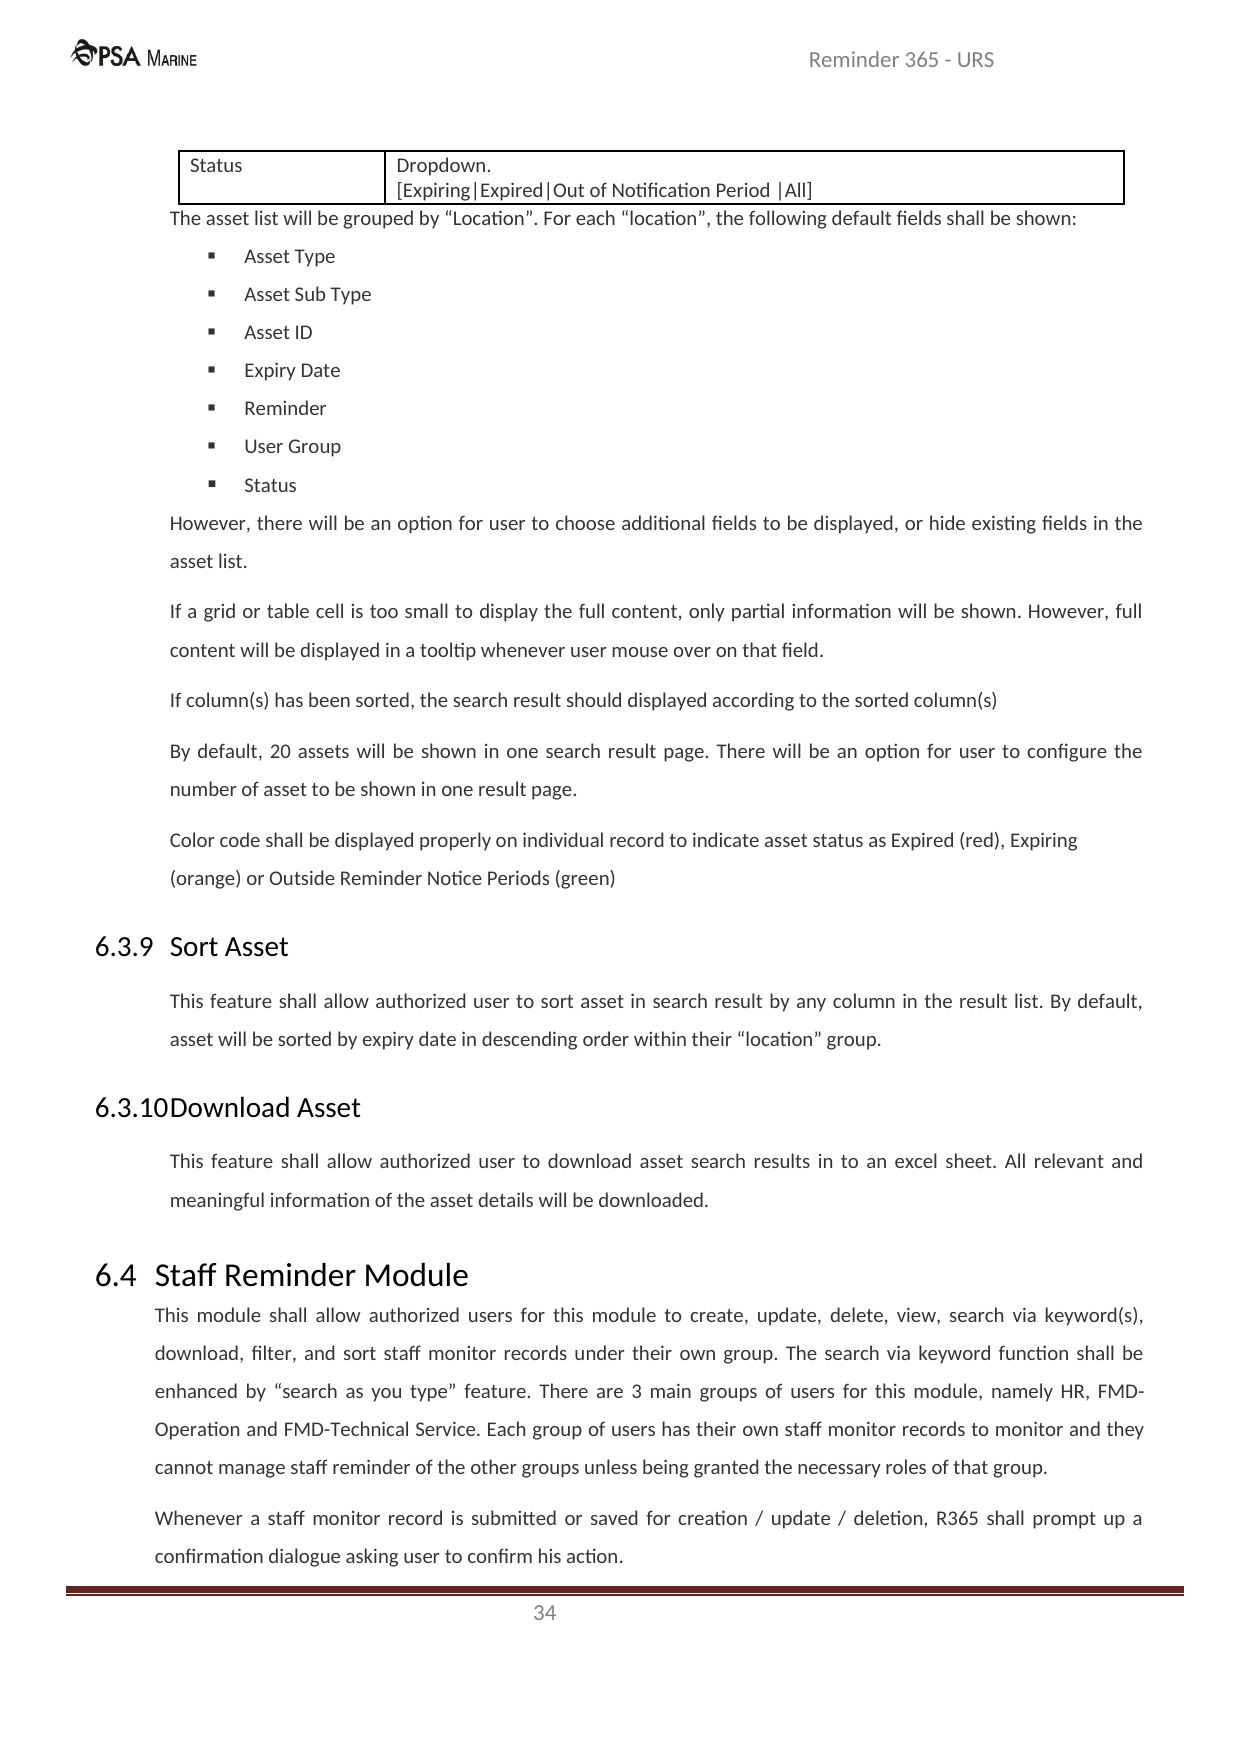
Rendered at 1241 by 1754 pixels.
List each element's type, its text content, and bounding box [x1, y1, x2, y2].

text If a grid or table cell is too small to display the full content, only partial information will be shown. However, full content will be displayed in a tooltip whenever user mouse over on that field. [169, 599, 1146, 662]
text This module shall allow authorized users for this module to create, update, delete, view, search via keyword(s), download, filter, and sort staff monitor records under their own group. The search via keyword function shall be enhanced by “search as you type” feature. There are 3 main groups of users for this module, namely HR, FMD-Operation and FMD-Technical Service. Each group of users has their own staff monitor records to monitor and they cannot manage staff reminder of the other groups unless being granted the necessary roles of that group. [154, 1302, 1146, 1480]
table_cell Dropdown. [Expiring|Expired|Out of Notification Period |All] [386, 152, 1123, 203]
list Asset Type [207, 243, 1146, 268]
list Status [207, 472, 1146, 497]
text This feature shall allow authorized user to sort asset in search result by any column in the result list. By default, asset will be sorted by expiry date in descending order within their “location” group. [169, 988, 1146, 1051]
list Asset Sub Type [207, 281, 1146, 307]
subtitle Sort Asset [94, 928, 1146, 964]
list Asset ID [207, 319, 1146, 345]
list Expiry Date [207, 357, 1146, 383]
table_cell Status [180, 152, 384, 203]
subtitle Staff Reminder Module [94, 1250, 1146, 1296]
subtitle Download Asset [94, 1089, 1146, 1125]
text By default, 20 assets will be shown in one search result page. There will be an option for user to configure the number of asset to be shown in one result page. [169, 738, 1146, 802]
text The asset list will be grouped by “Location”. For each “location”, the following default fields shall be shown: [169, 205, 1146, 230]
text If column(s) has been sorted, the search result should displayed according to the sorted column(s) [169, 687, 1146, 713]
list Reminder [207, 396, 1146, 421]
text This feature shall allow authorized user to download asset search results in to an excel sheet. All relevant and meaningful information of the asset details will be downloaded. [169, 1149, 1146, 1212]
text Color code shall be displayed properly on individual record to indicate asset status as Expired (red), Expiring (orange) or Outside Reminder Notice Periods (green) [169, 827, 1146, 890]
text Whenever a staff monitor record is submitted or saved for creation / update / deletion, R365 shall prompt up a confirmation dialogue asking user to confirm his action. [154, 1505, 1146, 1569]
text However, there will be an option for user to choose additional fields to be displayed, or hide existing fields in the asset list. [169, 510, 1146, 573]
picture [66, 37, 201, 68]
list User Group [207, 434, 1146, 459]
